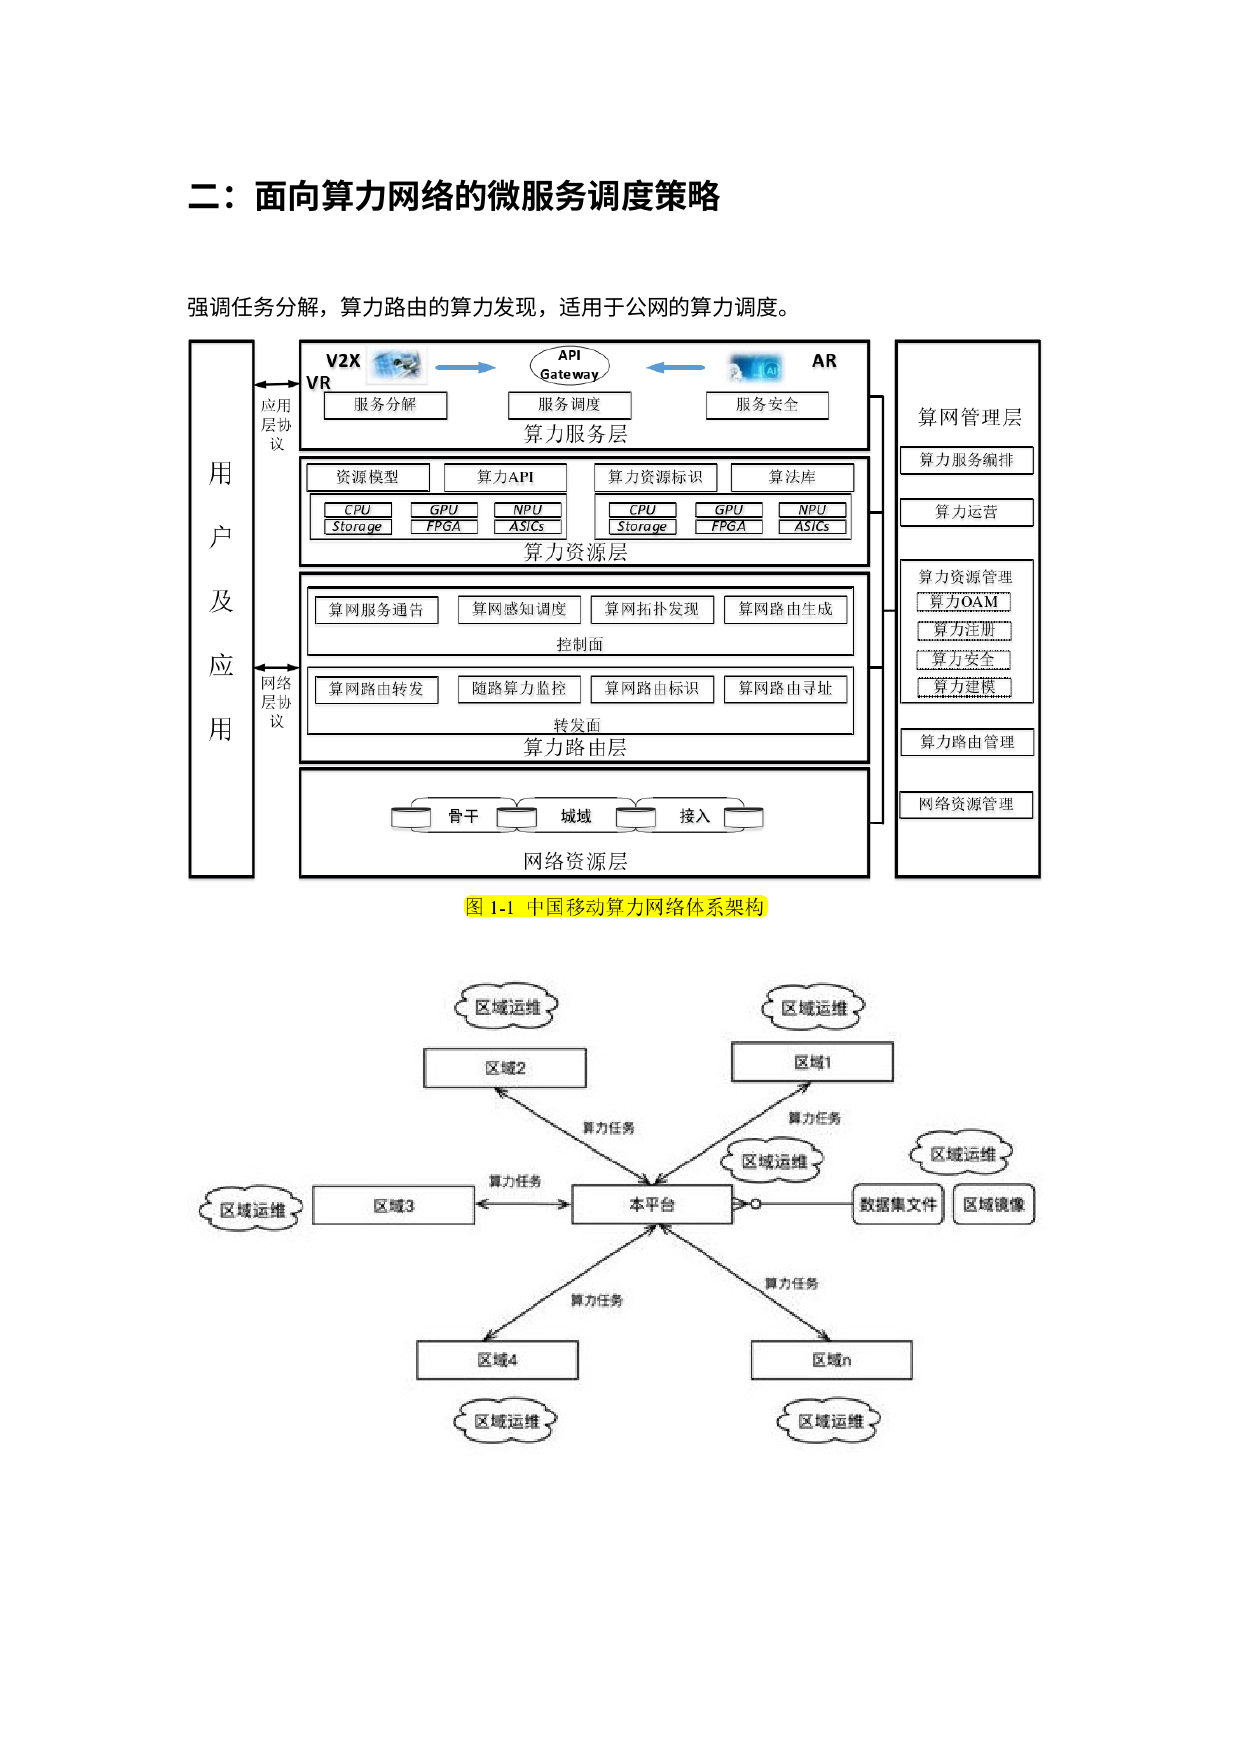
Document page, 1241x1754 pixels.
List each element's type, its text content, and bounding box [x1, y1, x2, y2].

picture [187, 971, 1053, 1479]
text 强调任务分解，算力路由的算力发现，适用于公网的算力调度。 [187, 289, 1053, 321]
picture [187, 321, 1053, 926]
subtitle 二：面向算力网络的微服务调度策略 [187, 162, 1053, 227]
